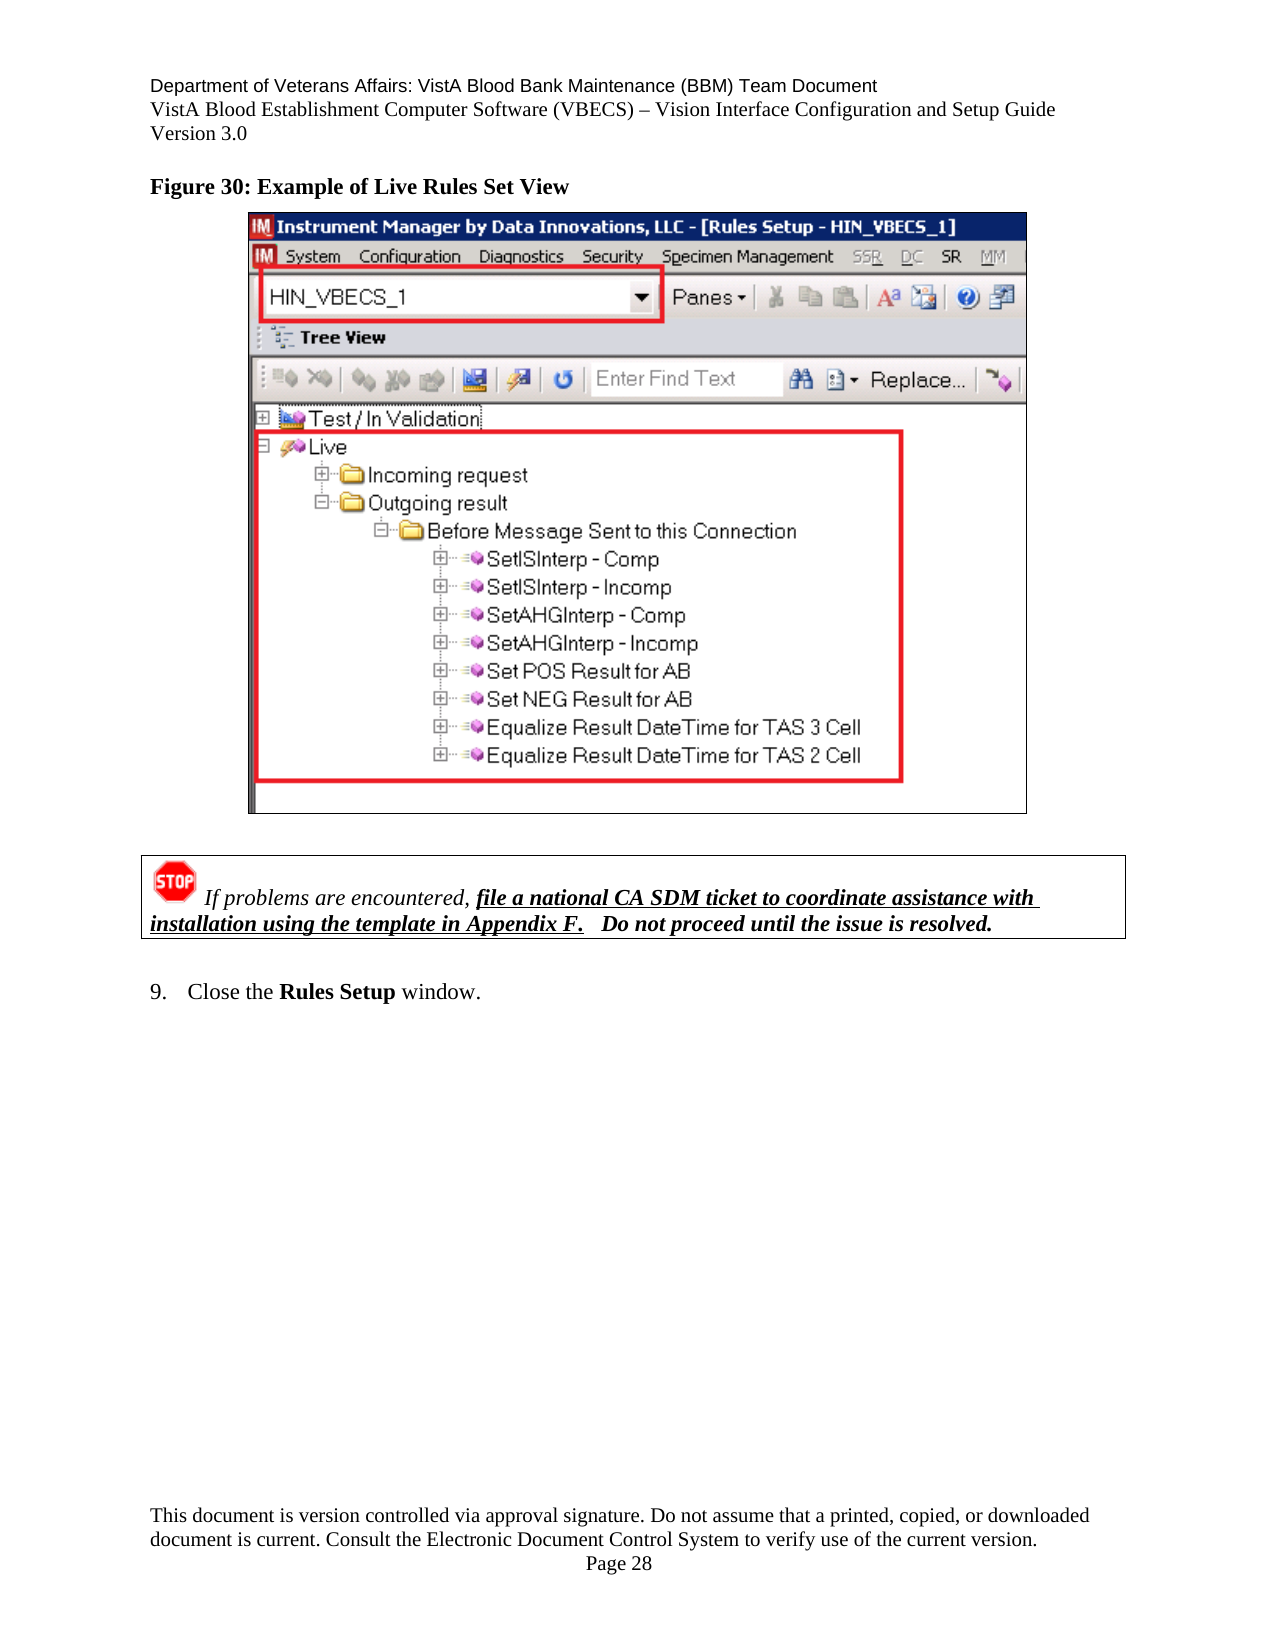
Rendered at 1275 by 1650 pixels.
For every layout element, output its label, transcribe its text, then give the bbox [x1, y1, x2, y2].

list Close the Rules Setup window. [150, 978, 1125, 1005]
text If problems are encountered, file a national CA SDM ticket to coordinate assistance with installation using the template in Appendix F. Do not proceed until the issue is resolved. [142, 856, 1125, 938]
text Figure 30: Example of Live Rules Set View [150, 173, 1125, 200]
picture [150, 858, 199, 906]
picture [249, 213, 1026, 813]
